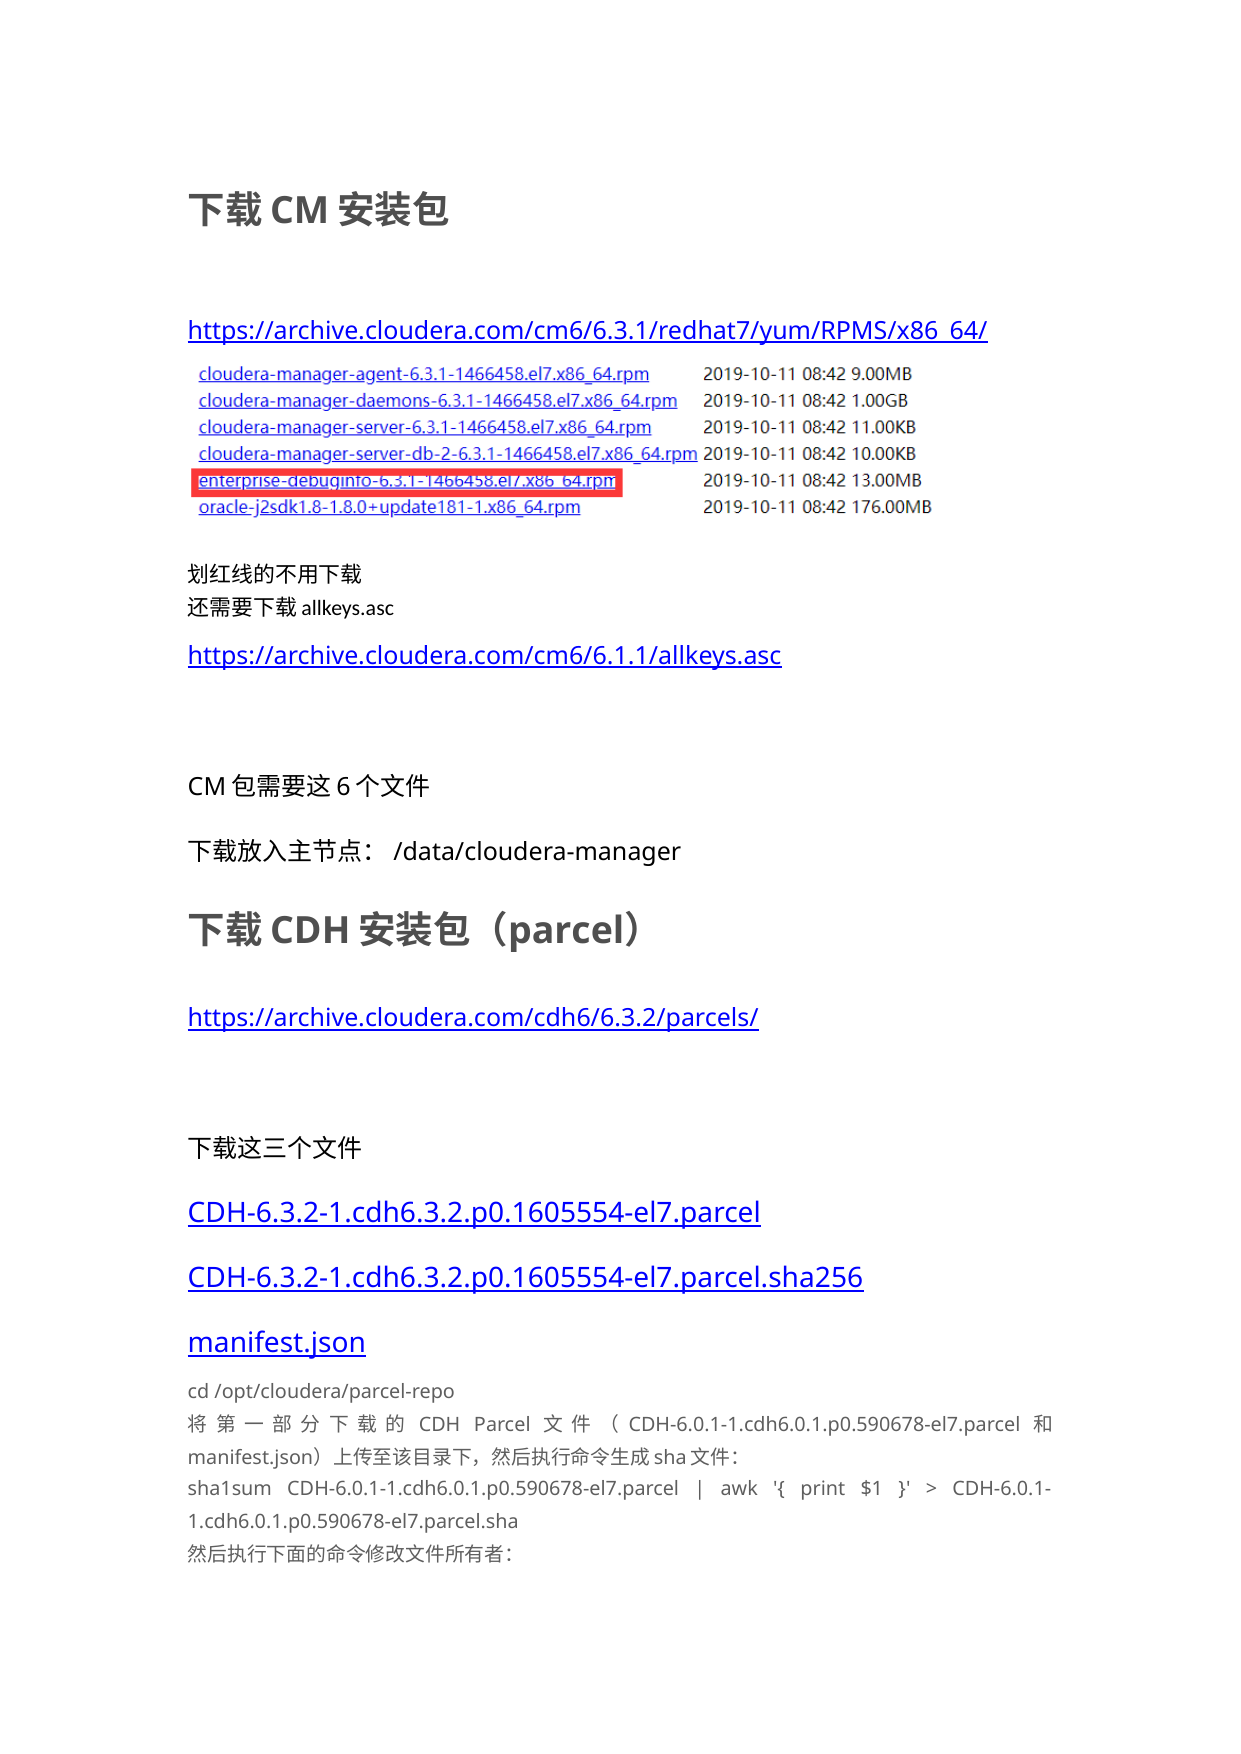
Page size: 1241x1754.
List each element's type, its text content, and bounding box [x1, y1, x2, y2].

text https://archive.cloudera.com/cm6/6.3.1/redhat7/yum/RPMS/x86_64/ [187, 297, 1053, 362]
text CDH-6.3.2-1.cdh6.3.2.p0.1605554-el7.parcel.sha256 [187, 1244, 1053, 1309]
text 还需要下载allkeys.asc [187, 589, 1053, 622]
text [187, 1374, 1053, 1569]
text manifest.json [187, 1309, 1053, 1374]
text https://archive.cloudera.com/cm6/6.1.1/allkeys.asc [187, 622, 1053, 687]
picture [187, 362, 1052, 528]
text CDH-6.3.2-1.cdh6.3.2.p0.1605554-el7.parcel [187, 1179, 1053, 1244]
subtitle 下载CM安装包 [187, 174, 1053, 239]
text https://archive.cloudera.com/cdh6/6.3.2/parcels/ [187, 984, 1053, 1049]
text 下载这三个文件 [187, 1114, 1053, 1179]
subtitle 下载CDH安装包（parcel） [187, 894, 1053, 959]
text CM包需要这6个文件 [187, 752, 1053, 817]
text 下载放入主节点： /data/cloudera-manager [187, 817, 1053, 882]
text 划红线的不用下载 [187, 557, 1053, 589]
